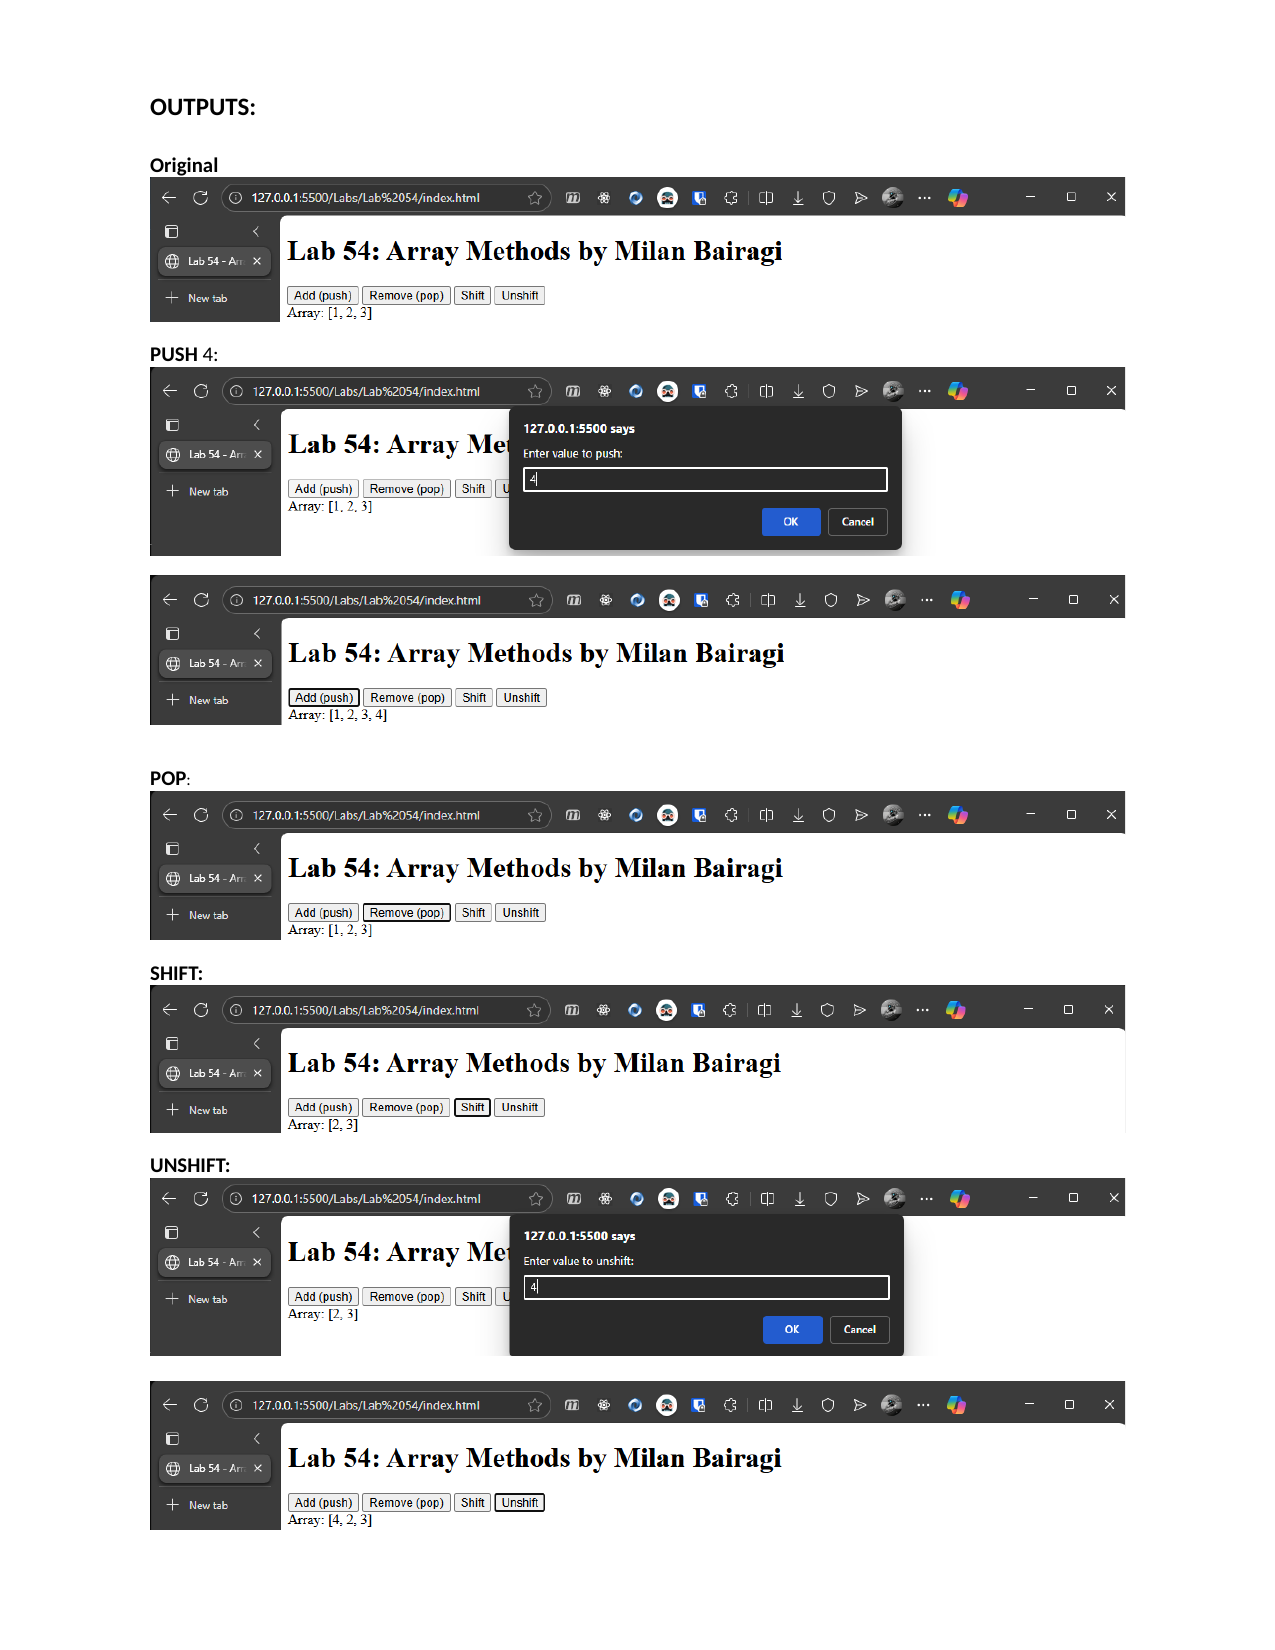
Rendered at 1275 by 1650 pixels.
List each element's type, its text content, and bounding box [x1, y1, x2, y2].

picture [150, 177, 1125, 322]
picture [150, 575, 1125, 725]
text UNSHIFT: [150, 1153, 1125, 1178]
picture [150, 1381, 1125, 1530]
text Original [150, 152, 1125, 177]
picture [150, 791, 1125, 940]
picture [150, 1178, 1125, 1356]
text PUSH 4: [150, 342, 1125, 367]
picture [150, 985, 1125, 1133]
text OUTPUTS: [150, 91, 1125, 122]
text POP: [150, 766, 1125, 791]
picture [150, 367, 1125, 556]
text SHIFT: [150, 960, 1125, 985]
